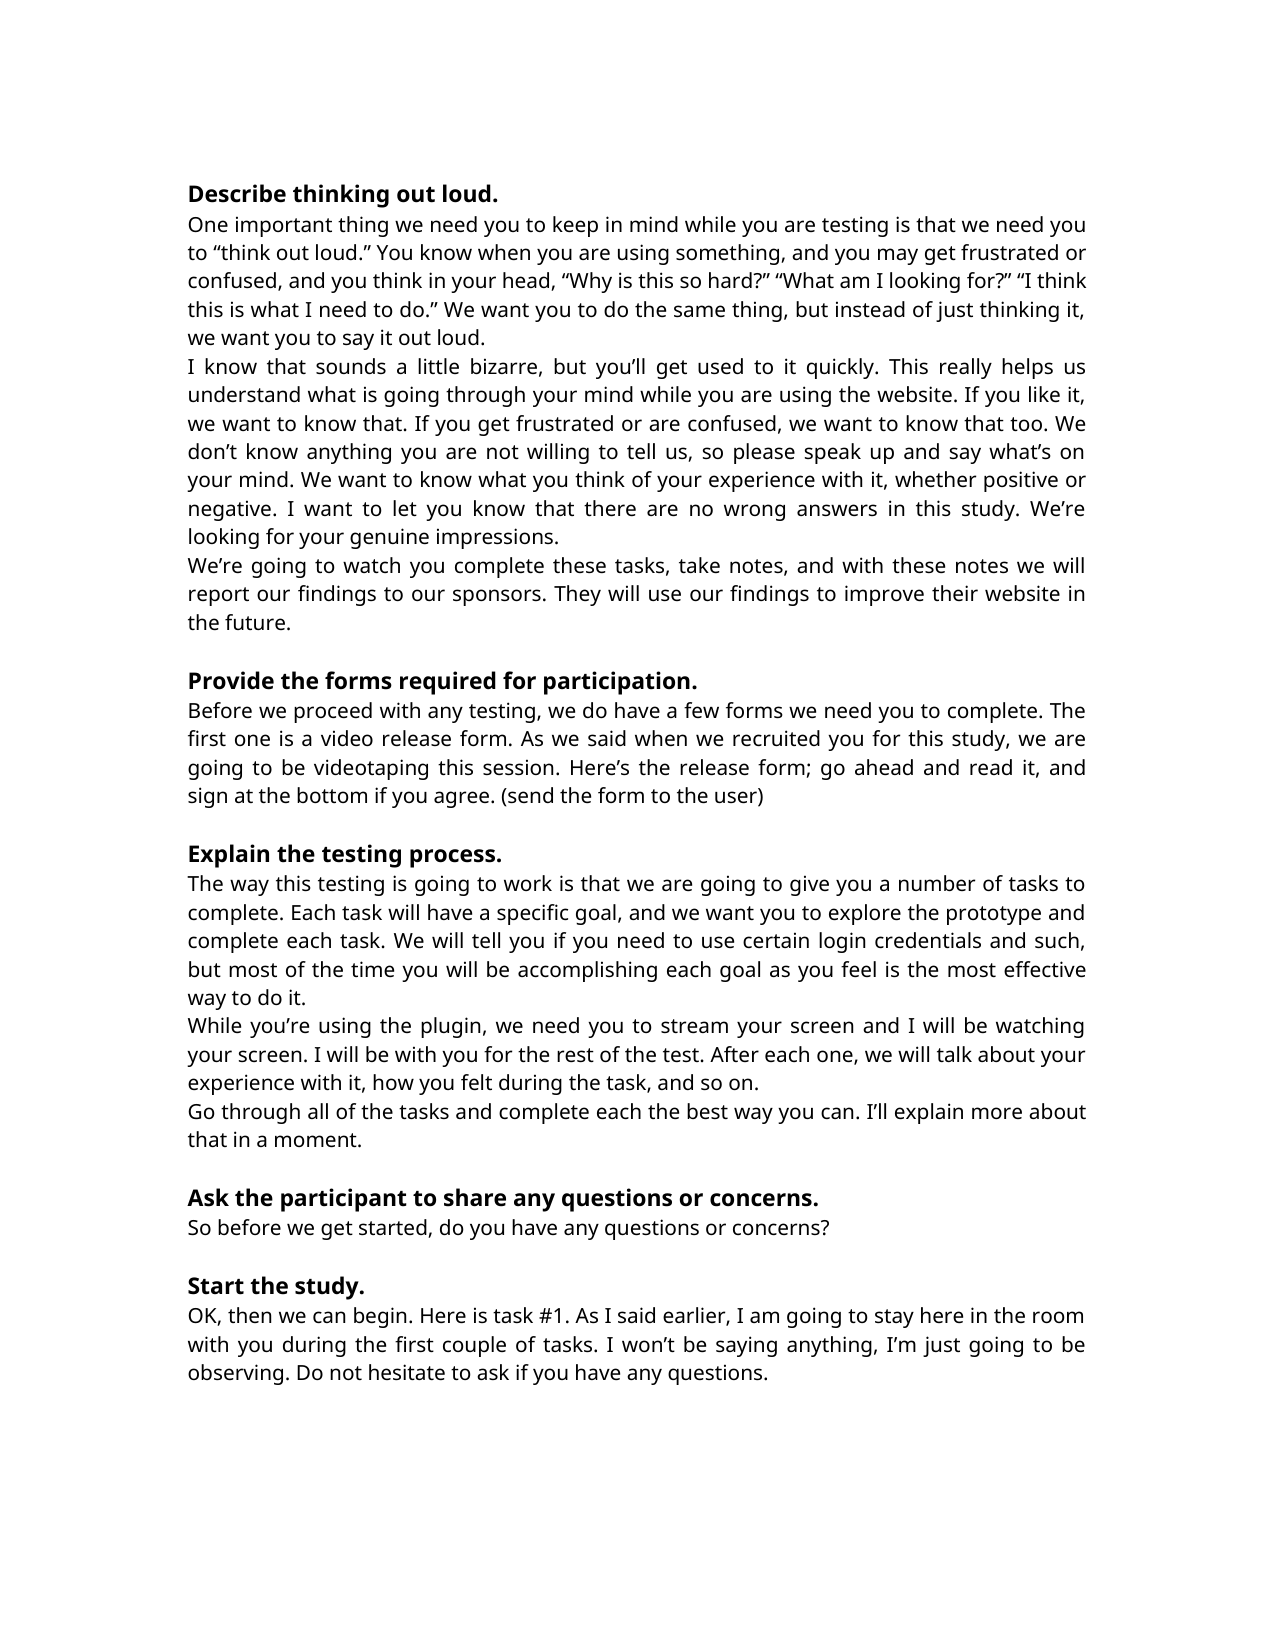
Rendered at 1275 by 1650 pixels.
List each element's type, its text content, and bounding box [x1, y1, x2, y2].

text Provide the forms required for participation. [187, 665, 1087, 696]
text Go through all of the tasks and complete each the best way you can. I’ll explain more about that in a moment. [187, 1097, 1087, 1154]
text The way this testing is going to work is that we are going to give you a number of tasks to complete. Each task will have a specific goal, and we want you to explore the prototype and complete each task. We will tell you if you need to use certain login credentials and such, but most of the time you will be accomplishing each goal as you feel is the most effective way to do it. [187, 869, 1087, 1012]
text Start the study. [187, 1270, 1087, 1302]
text One important thing we need you to keep in mind while you are testing is that we need you to “think out loud.” You know when you are using something, and you may get frustrated or confused, and you think in your head, “Why is this so hard?” “What am I looking for?” “I think this is what I need to do.” We want you to do the same thing, but instead of just thinking it, we want you to say it out loud. [187, 210, 1087, 352]
text While you’re using the plugin, we need you to stream your screen and I will be watching your screen. I will be with you for the rest of the test. After each one, we will talk about your experience with it, how you felt during the task, and so on. [187, 1012, 1087, 1097]
text So before we get started, do you have any questions or concerns? [187, 1213, 1087, 1242]
text Explain the testing process. [187, 838, 1087, 869]
text Before we proceed with any testing, we do have a few forms we need you to complete. The first one is a video release form. As we said when we recruited you for this study, we are going to be videotaping this session. Here’s the release form; go ahead and read it, and sign at the bottom if you agree. (send the form to the user) [187, 696, 1087, 810]
text Describe thinking out loud. [187, 178, 1087, 210]
text Ask the participant to share any questions or concerns. [187, 1182, 1087, 1213]
text I know that sounds a little bizarre, but you’ll get used to it quickly. This really helps us understand what is going through your mind while you are using the website. If you like it, we want to know that. If you get frustrated or are confused, we want to know that too. We don’t know anything you are not willing to tell us, so please speak up and say what’s on your mind. We want to know what you think of your experience with it, whether positive or negative. I want to let you know that there are no wrong answers in this study. We’re looking for your genuine impressions. [187, 352, 1087, 551]
text OK, then we can begin. Here is task #1. As I said earlier, I am going to stay here in the room with you during the first couple of tasks. I won’t be saying anything, I’m just going to be observing. Do not hesitate to ask if you have any questions. [187, 1302, 1087, 1387]
text We’re going to watch you complete these tasks, take notes, and with these notes we will report our findings to our sponsors. They will use our findings to improve their website in the future. [187, 551, 1087, 636]
